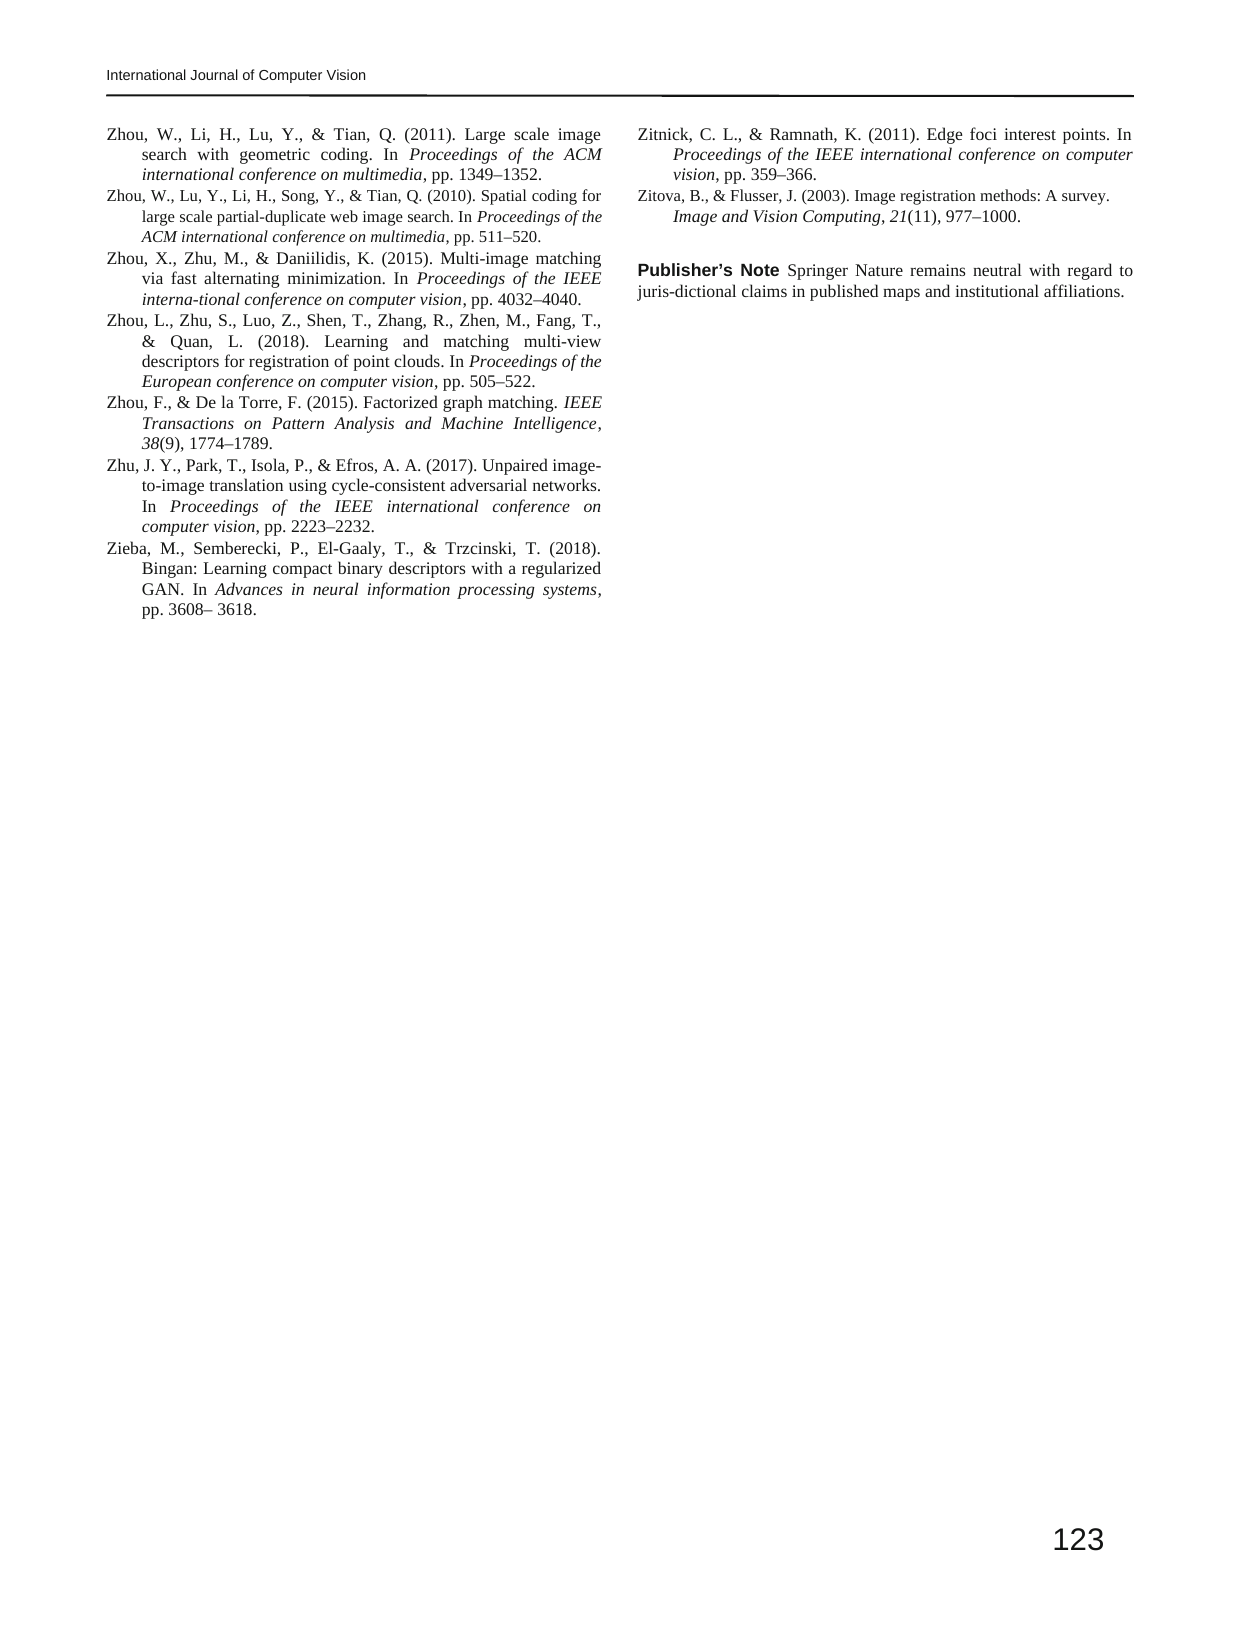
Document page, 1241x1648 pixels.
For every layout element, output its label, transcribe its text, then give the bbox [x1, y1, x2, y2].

text Publisher’s Note Springer Nature remains neutral with regard to juris-dictional claims in published maps and institutional affiliations. [637, 260, 1133, 301]
text Zhou, L., Zhu, S., Luo, Z., Shen, T., Zhang, R., Zhen, M., Fang, T., & Quan, L. (2018). Learning and matching multi-view descriptors for registration of point clouds. In Proceedings of the European conference on computer vision, pp. 505–522. [106, 310, 602, 391]
text Zhou, F., & De la Torre, F. (2015). Factorized graph matching. IEEE Transactions on Pattern Analysis and Machine Intelligence, 38(9), 1774–1789. [106, 393, 602, 453]
text Zhu, J. Y., Park, T., Isola, P., & Efros, A. A. (2017). Unpaired image-to-image translation using cycle-consistent adversarial networks. In Proceedings of the IEEE international conference on computer vision, pp. 2223–2232. [106, 455, 602, 536]
text International Journal of Computer Vision [106, 67, 1133, 83]
text 123 [1052, 1521, 1133, 1557]
text Zitova, B., & Flusser, J. (2003). Image registration methods: A survey. [637, 186, 1133, 205]
text Zieba, M., Semberecki, P., El-Gaaly, T., & Trzcinski, T. (2018). Bingan: Learning compact binary descriptors with a regularized GAN. In Advances in neural information processing systems, pp. 3608– 3618. [106, 538, 602, 619]
text Image and Vision Computing, 21(11), 977–1000. [673, 206, 1133, 226]
text Zhou, X., Zhu, M., & Daniilidis, K. (2015). Multi-image matching via fast alternating minimization. In Proceedings of the IEEE interna-tional conference on computer vision, pp. 4032–4040. [106, 248, 602, 309]
text Zitnick, C. L., & Ramnath, K. (2011). Edge foci interest points. In Proceedings of the IEEE international conference on computer vision, pp. 359–366. [637, 124, 1133, 184]
text Zhou, W., Lu, Y., Li, H., Song, Y., & Tian, Q. (2010). Spatial coding for large scale partial-duplicate web image search. In Proceedings of the ACM international conference on multimedia, pp. 511–520. [106, 186, 602, 246]
text Zhou, W., Li, H., Lu, Y., & Tian, Q. (2011). Large scale image search with geometric coding. In Proceedings of the ACM international conference on multimedia, pp. 1349–1352. [106, 124, 602, 184]
